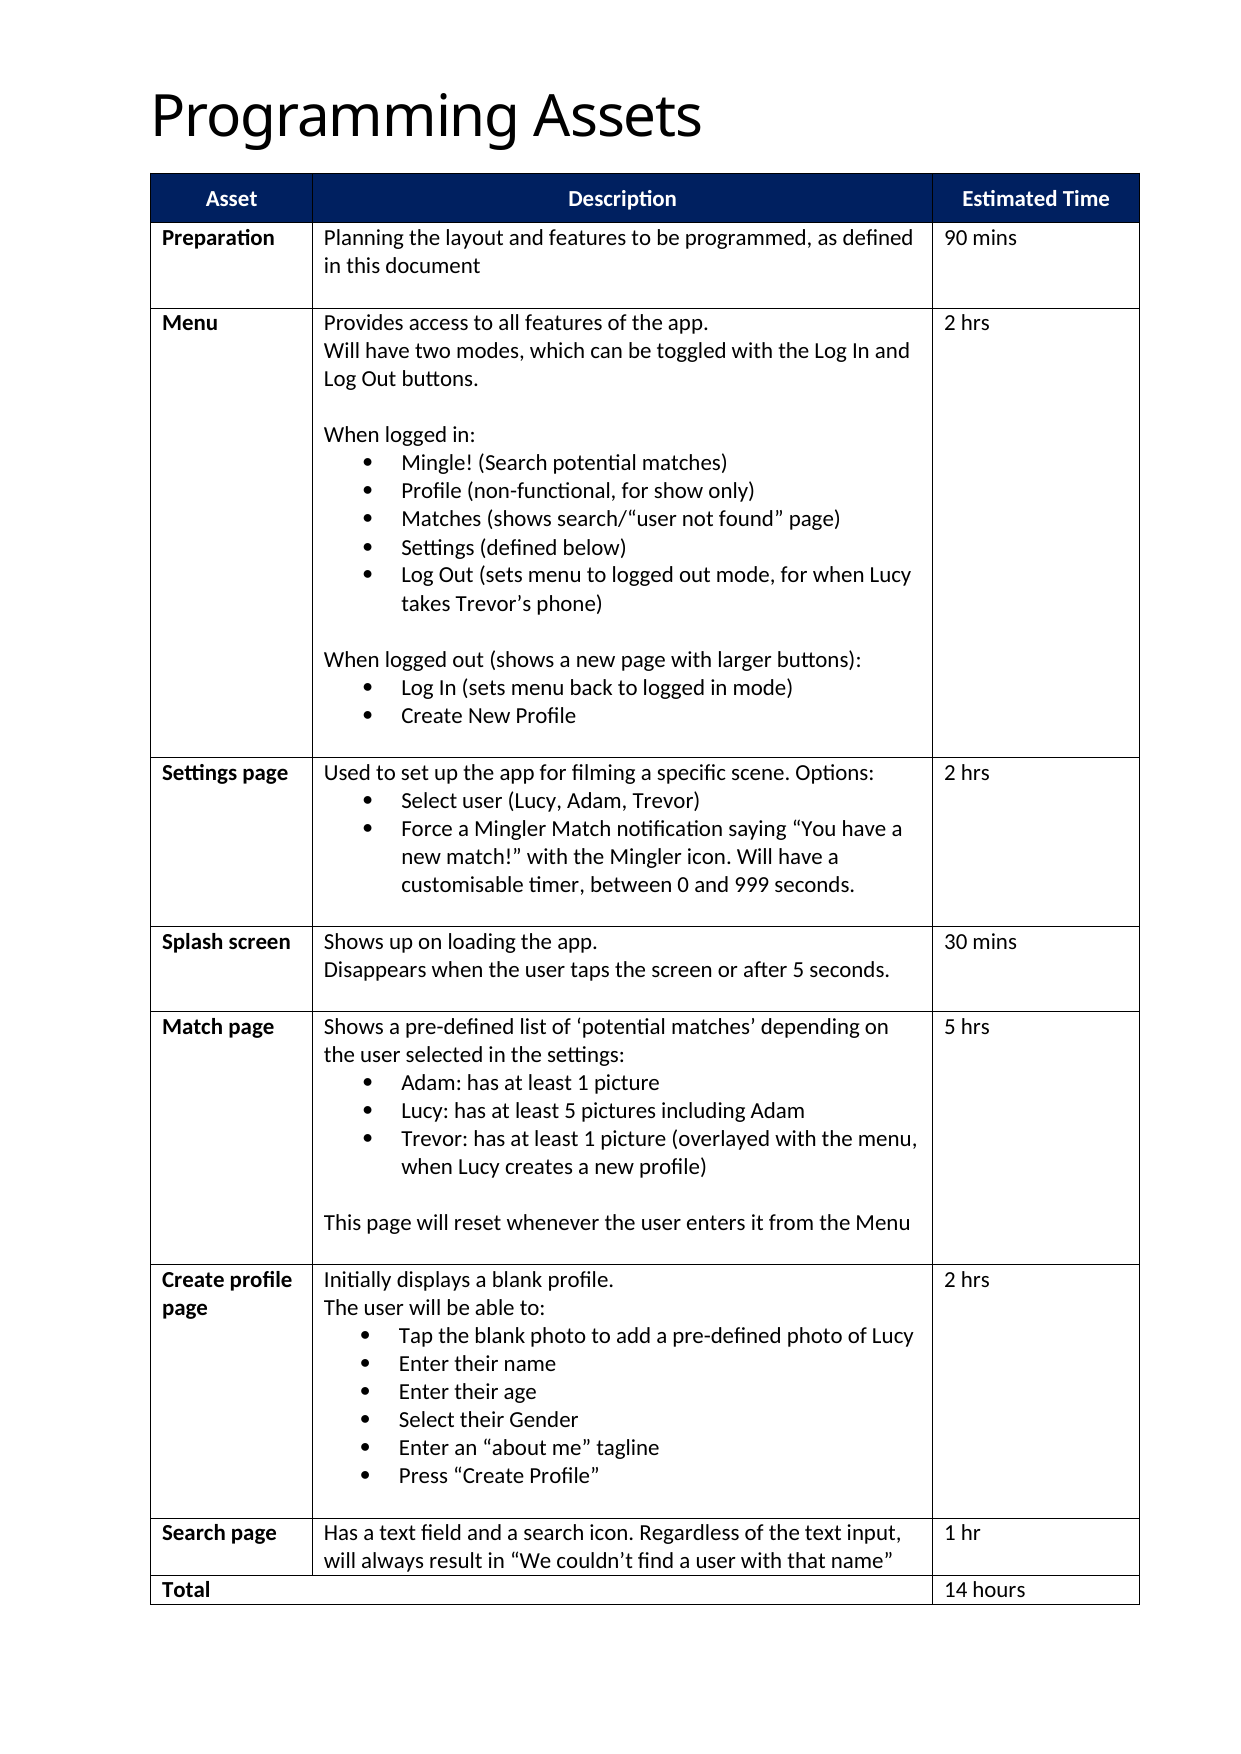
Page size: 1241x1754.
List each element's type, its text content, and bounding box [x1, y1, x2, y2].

table_header Description [313, 174, 932, 222]
table_cell 2 hrs [933, 309, 1139, 757]
table_cell 30 mins [933, 927, 1139, 1011]
table_cell Initially displays a blank profile. The user will be able to: Tap the blank photo to add a pre-defined photo of Lucy Enter their name Enter their age Select their Gender Enter an “about me” tagline Press “Create Profile” [313, 1265, 932, 1517]
table_cell Search page [151, 1519, 312, 1574]
table_cell 14 hours [933, 1576, 1139, 1604]
table_cell Used to set up the app for filming a specific scene. Options: Select user (Lucy, Adam, Trevor) Force a Mingler Match notification saying “You have a new match!” with the Mingler icon. Will have a customisable timer, between 0 and 999 seconds. [313, 758, 932, 926]
table_header Asset [151, 174, 312, 222]
table_cell Has a text field and a search icon. Regardless of the text input, will always result in “We couldn’t find a user with that name” [313, 1519, 932, 1574]
table_cell Shows a pre-defined list of ‘potential matches’ depending on the user selected in the settings: Adam: has at least 1 picture Lucy: has at least 5 pictures including Adam Trevor: has at least 1 picture (overlayed with the menu, when Lucy creates a new profile) This page will reset whenever the user enters it from the Menu [313, 1012, 932, 1264]
table_cell Menu [151, 309, 312, 757]
table_cell Settings page [151, 758, 312, 926]
table_cell Provides access to all features of the app. Will have two modes, which can be toggled with the Log In and Log Out buttons. When logged in: Mingle! (Search potential matches) Profile (non-functional, for show only) Matches (shows search/“user not found” page) Settings (defined below) Log Out (sets menu to logged out mode, for when Lucy takes Trevor’s phone) When logged out (shows a new page with larger buttons): Log In (sets menu back to logged in mode) Create New Profile [313, 309, 932, 757]
table_cell 90 mins [933, 223, 1139, 307]
table_cell Match page [151, 1012, 312, 1264]
table_cell Shows up on loading the app. Disappears when the user taps the screen or after 5 seconds. [313, 927, 932, 1011]
table_cell Planning the layout and features to be programmed, as defined in this document [313, 223, 932, 307]
table_cell Total [151, 1576, 932, 1604]
table_cell Preparation [151, 223, 312, 307]
table_cell 2 hrs [933, 758, 1139, 926]
table_cell Create profile page [151, 1265, 312, 1517]
table_cell 5 hrs [933, 1012, 1139, 1264]
title Programming Assets [150, 74, 1090, 153]
table_cell 1 hr [933, 1519, 1139, 1574]
table_cell 2 hrs [933, 1265, 1139, 1517]
table_header Estimated Time [933, 174, 1139, 222]
table_cell Splash screen [151, 927, 312, 1011]
